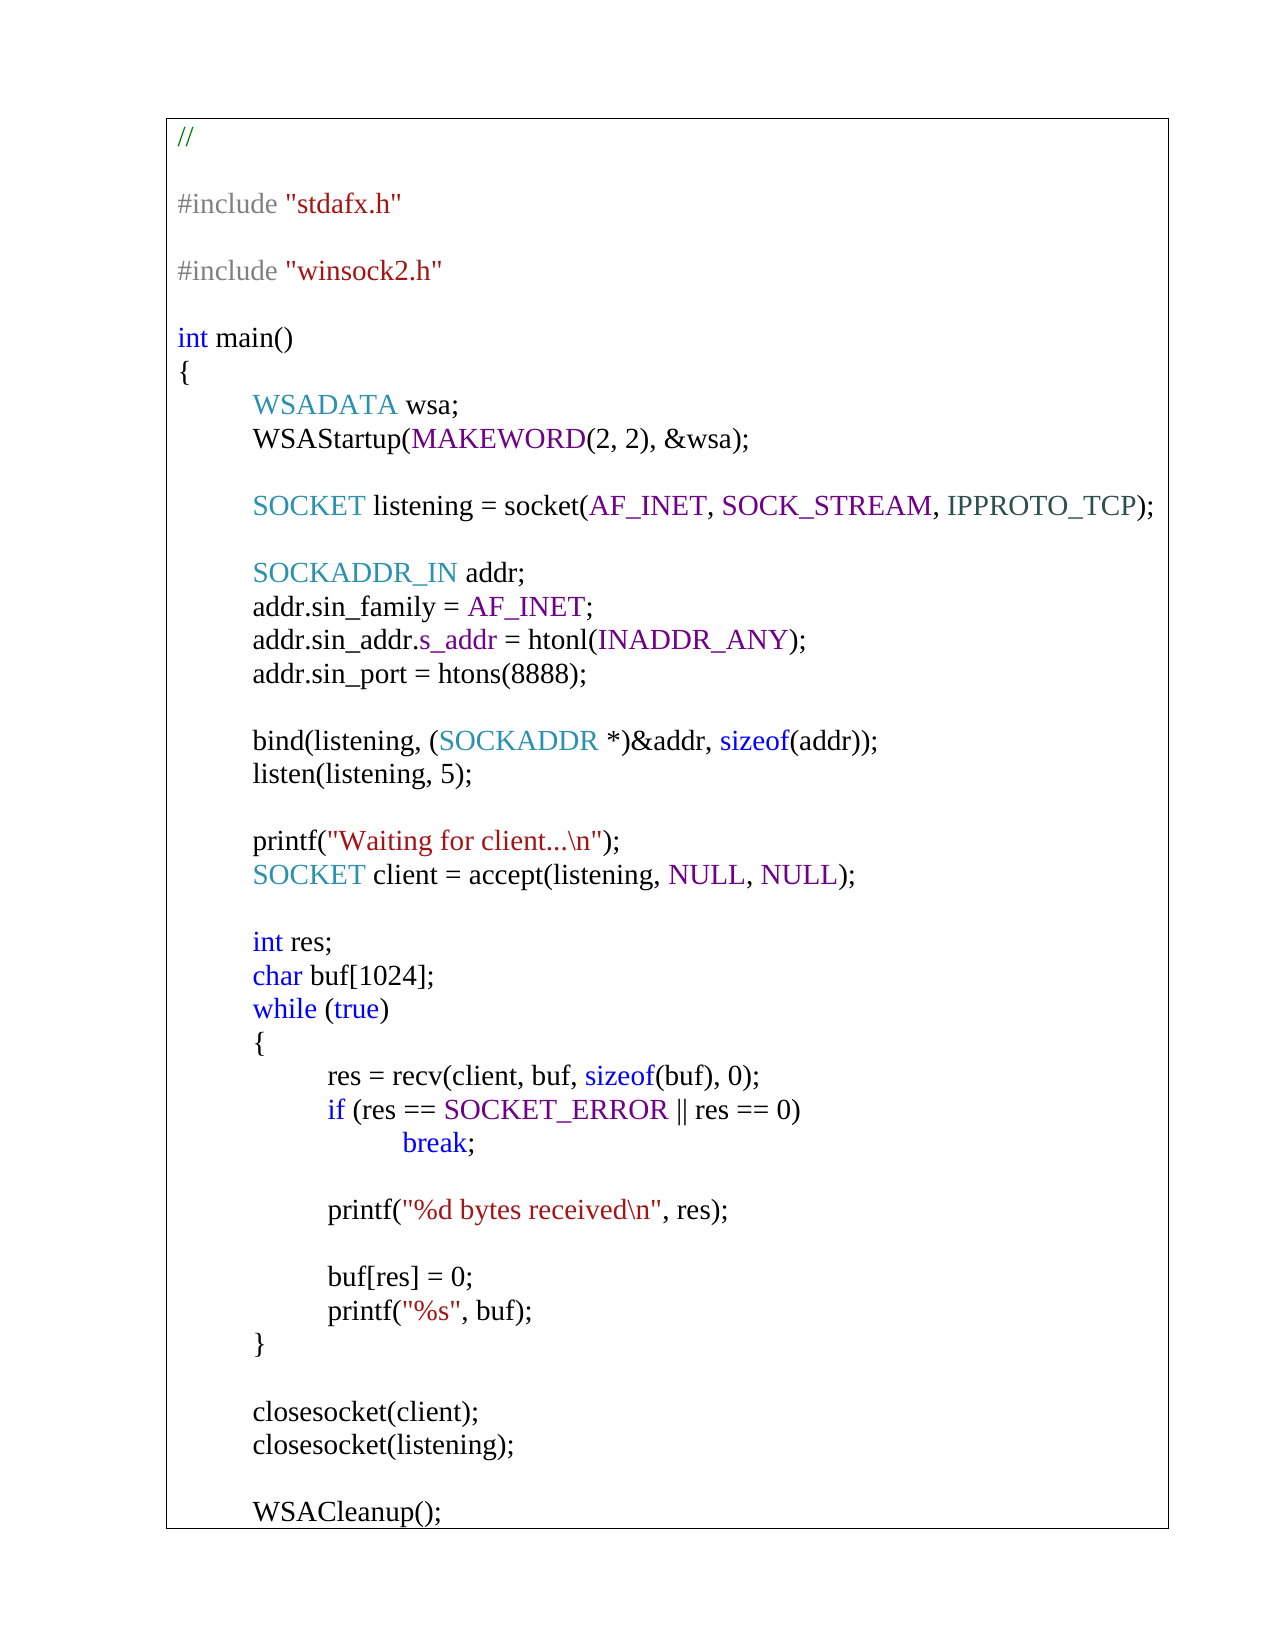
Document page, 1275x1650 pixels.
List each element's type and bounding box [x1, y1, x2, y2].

table_header [167, 119, 1168, 1528]
